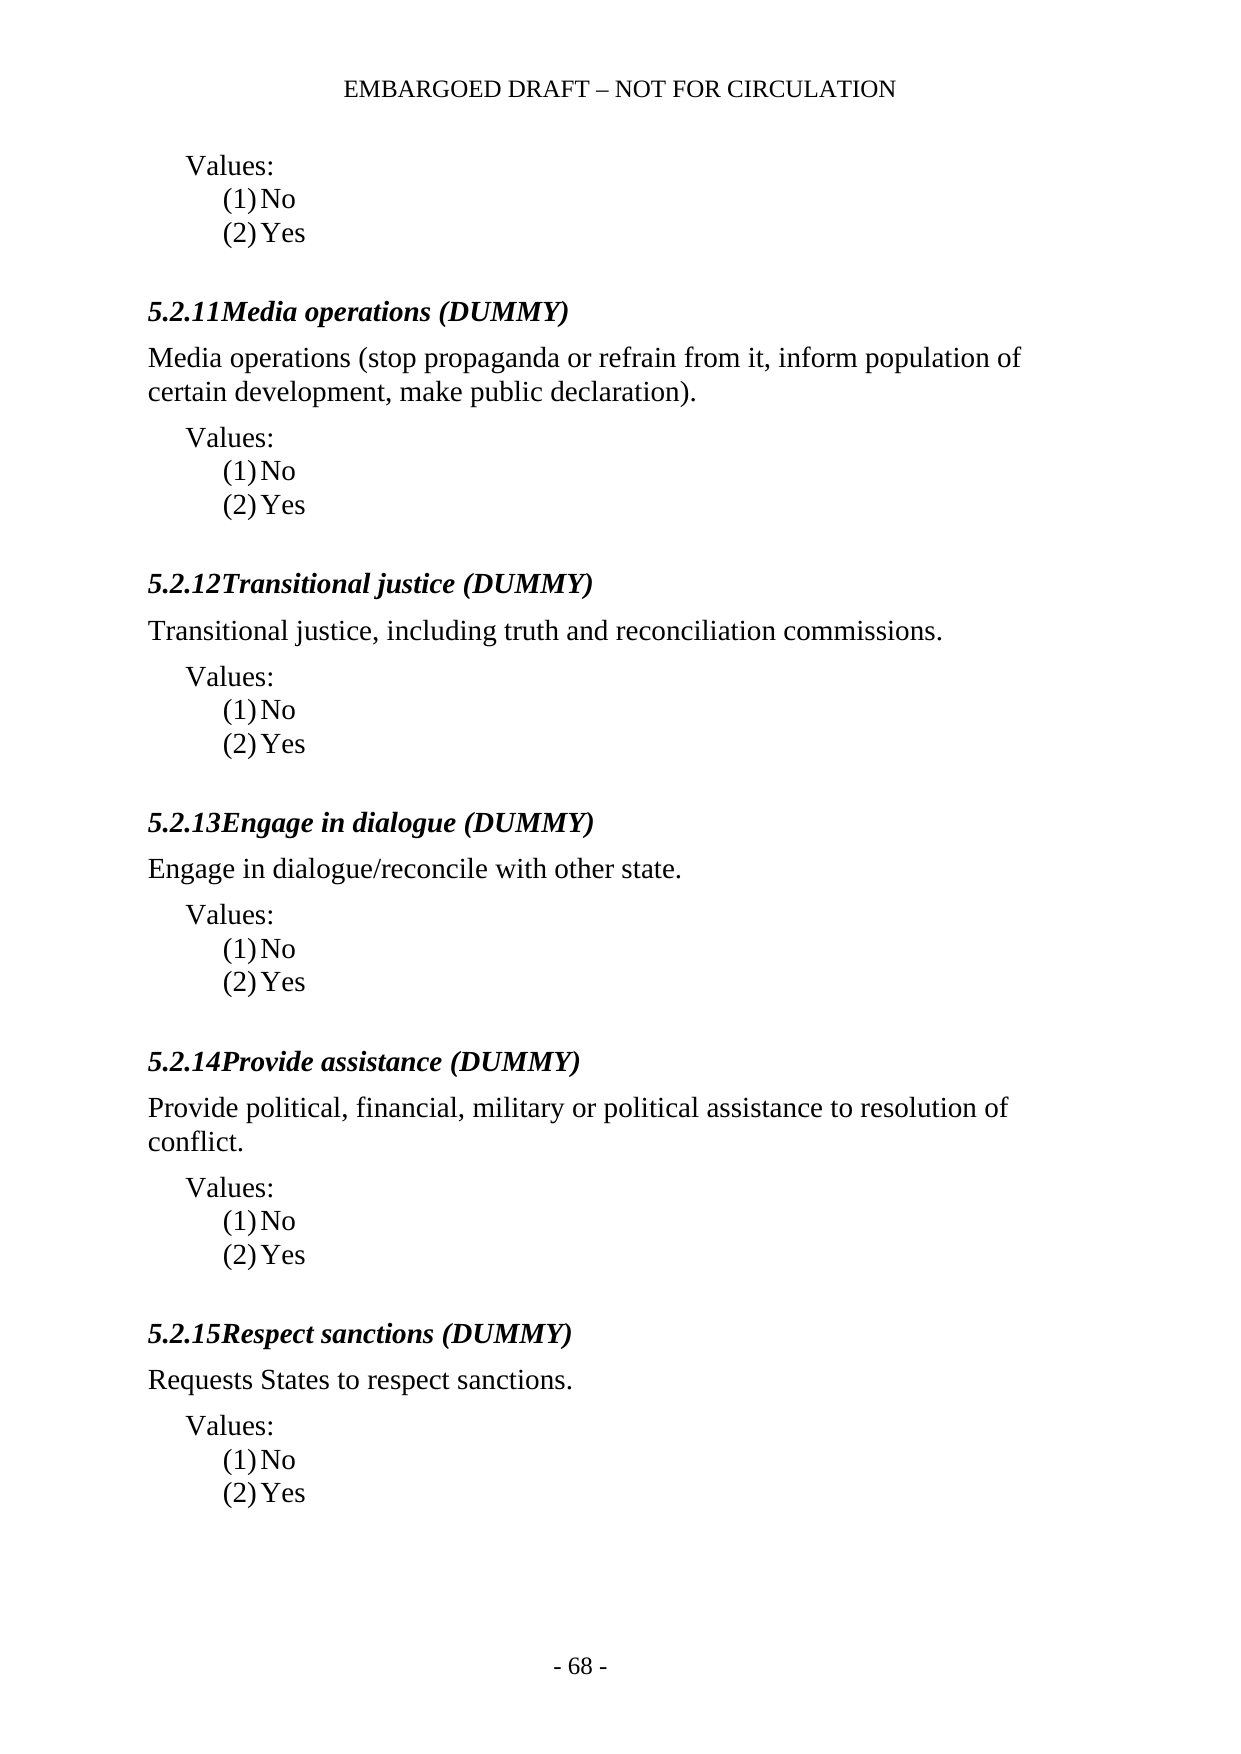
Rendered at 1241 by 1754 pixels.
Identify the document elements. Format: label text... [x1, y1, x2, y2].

list No [223, 931, 1093, 964]
subtitle 5.2.11 Media operations (DUMMY) [148, 294, 1093, 328]
subtitle 5.2.12 Transitional justice (DUMMY) [148, 567, 1093, 600]
list Yes [223, 1476, 1093, 1509]
text Requests States to respect sanctions. [148, 1362, 1093, 1396]
list No [223, 453, 1093, 487]
text Values: [185, 1408, 1093, 1442]
list No [223, 181, 1093, 215]
text Values: [185, 1170, 1093, 1203]
list No [223, 692, 1093, 726]
list Yes [223, 215, 1093, 248]
text Values: [185, 659, 1093, 692]
text Engage in dialogue/reconcile with other state. [148, 851, 1093, 885]
list Yes [223, 726, 1093, 759]
text Provide political, financial, military or political assistance to resolution of conflict. [148, 1090, 1093, 1157]
text Values: [185, 897, 1093, 931]
text Transitional justice, including truth and reconciliation commissions. [148, 613, 1093, 646]
list Yes [223, 964, 1093, 998]
text Values: [185, 148, 1093, 181]
list Yes [223, 1237, 1093, 1270]
list No [223, 1203, 1093, 1237]
subtitle 5.2.14 Provide assistance (DUMMY) [148, 1044, 1093, 1078]
list No [223, 1442, 1093, 1476]
list Yes [223, 487, 1093, 521]
subtitle 5.2.15 Respect sanctions (DUMMY) [148, 1316, 1093, 1350]
text Media operations (stop propaganda or refrain from it, inform population of certain development, make public declaration). [148, 340, 1093, 407]
text Values: [185, 420, 1093, 453]
subtitle 5.2.13 Engage in dialogue (DUMMY) [148, 805, 1093, 839]
